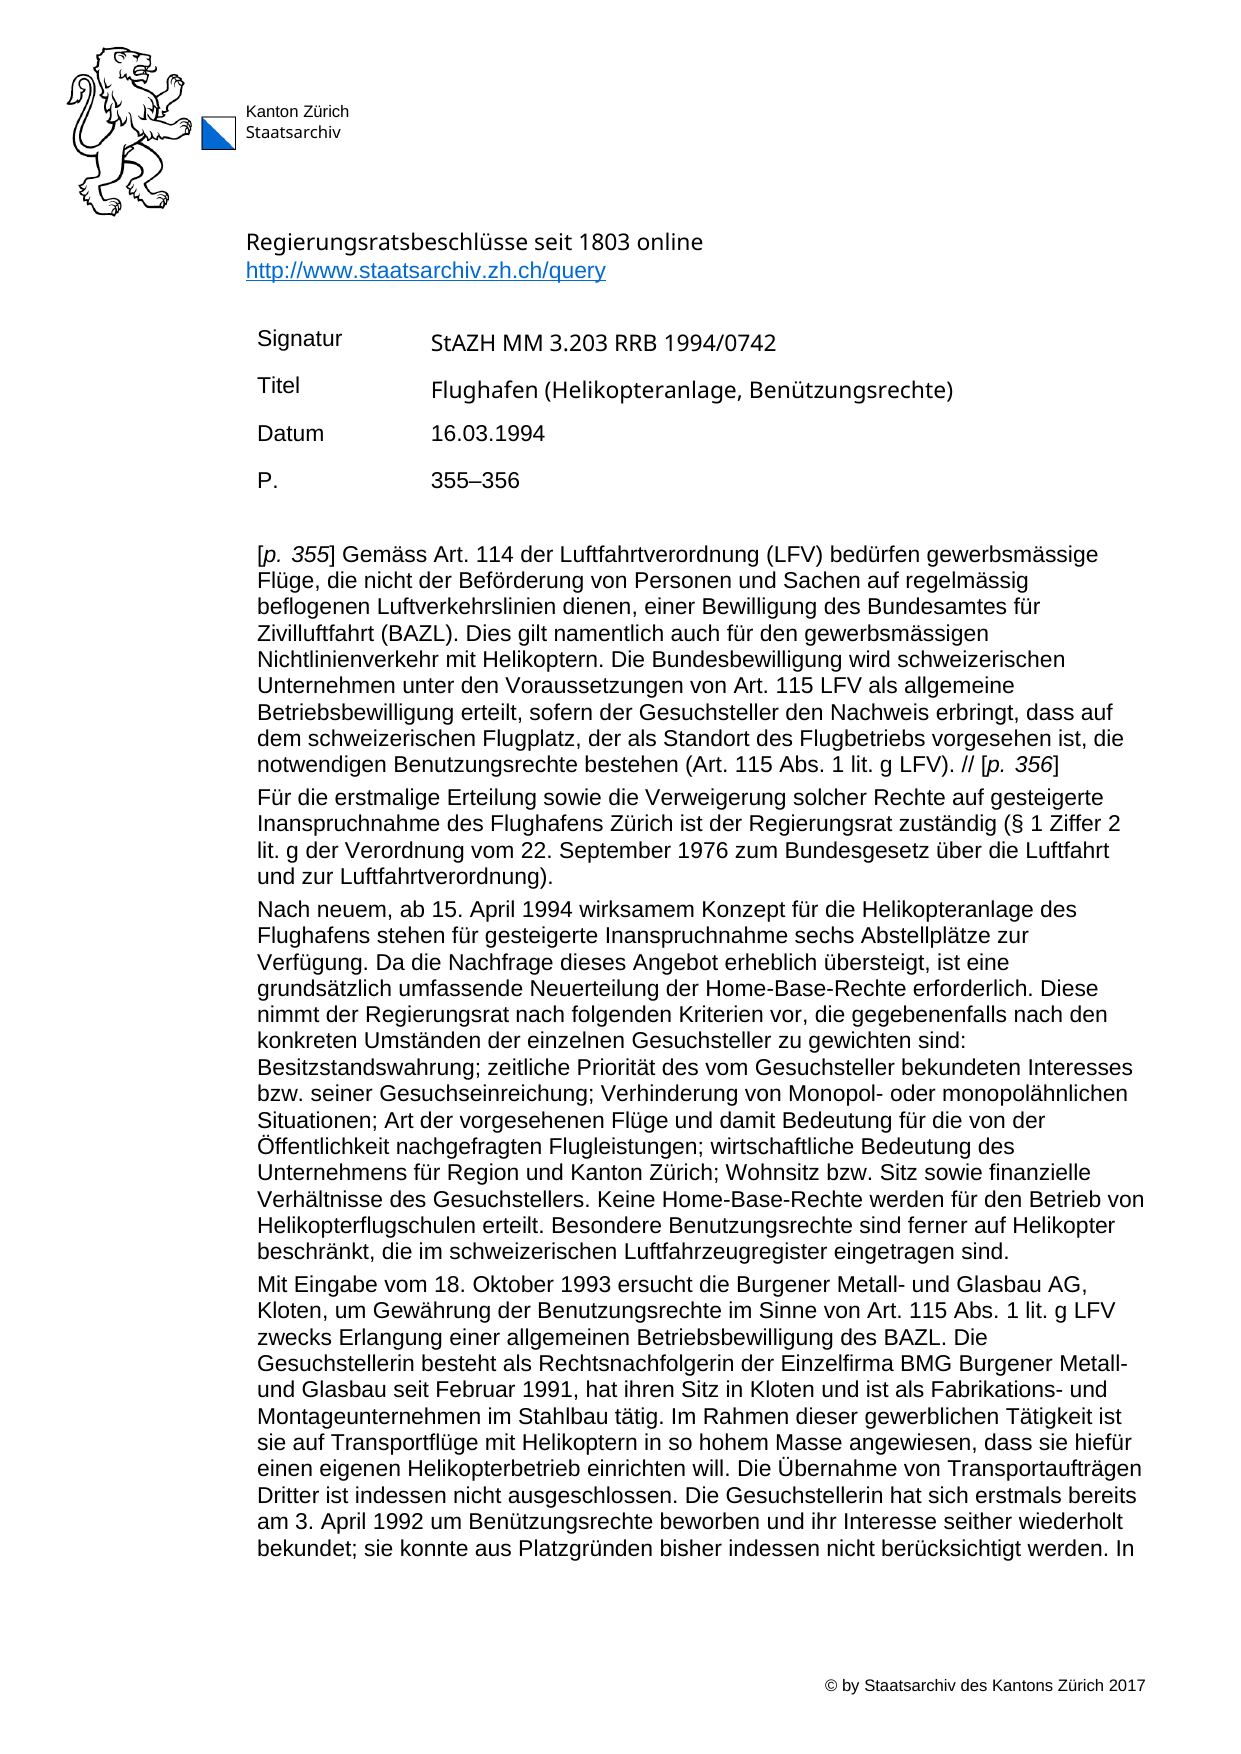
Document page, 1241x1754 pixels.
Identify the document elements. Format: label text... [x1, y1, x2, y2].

table_header Signatur [246, 319, 419, 366]
table_cell Flughafen (Helikopteranlage, Benützungsrechte) [419, 366, 1119, 413]
table_header StAZH MM 3.203 RRB 1994/0742 [419, 319, 1119, 366]
picture [200, 115, 237, 151]
table_cell Datum [246, 414, 419, 461]
table_cell 16.03.1994 [419, 414, 1119, 461]
text Für die erstmalige Erteilung sowie die Verweigerung solcher Rechte auf gesteigerte Inanspruchnahme des Flughafens Zürich ist der Regierungsrat zuständig (§ 1 Ziffer 2 lit. g der Verordnung vom 22. September 1976 zum Bundesgesetz über die Luftfahrt und zur Luftfahrtverordnung). [257, 784, 1146, 889]
table_cell 355–356 [419, 461, 1119, 508]
picture [59, 44, 196, 222]
table_cell Titel [246, 366, 419, 413]
table_cell P. [246, 461, 419, 508]
text Nach neuem, ab 15. April 1994 wirksamem Konzept für die Helikopteranlage des Flughafens stehen für gesteigerte Inanspruchnahme sechs Abstellplätze zur Verfügung. Da die Nachfrage dieses Angebot erheblich übersteigt, ist eine grundsätzlich umfassende Neuerteilung der Home-Base-Rechte erforderlich. Diese nimmt der Regierungsrat nach folgenden Kriterien vor, die gegebenenfalls nach den konkreten Umständen der einzelnen Gesuchsteller zu gewichten sind: Besitzstandswahrung; zeitliche Priorität des vom Gesuchsteller bekundeten Interesses bzw. seiner Gesuchseinreichung; Verhinderung von Monopol- oder monopolähnlichen Situationen; Art der vorgesehenen Flüge und damit Bedeutung für die von der Öffentlichkeit nachgefragten Flugleistungen; wirtschaftliche Bedeutung des Unternehmens für Region und Kanton Zürich; Wohnsitz bzw. Sitz sowie finanzielle Verhältnisse des Gesuchstellers. Keine Home-Base-Rechte werden für den Betrieb von Helikopterflugschulen erteilt. Besondere Benutzungsrechte sind ferner auf Helikopter beschränkt, die im schweizerischen Luftfahrzeugregister eingetragen sind. [257, 896, 1146, 1265]
text [p. 355] Gemäss Art. 114 der Luftfahrtverordnung (LFV) bedürfen gewerbsmässige Flüge, die nicht der Beförderung von Personen und Sachen auf regelmässig beflogenen Luftverkehrslinien dienen, einer Bewilligung des Bundesamtes für Zivilluftfahrt (BAZL). Dies gilt namentlich auch für den gewerbsmässigen Nichtlinienverkehr mit Helikoptern. Die Bundesbewilligung wird schweizerischen Unternehmen unter den Voraussetzungen von Art. 115 LFV als allgemeine Betriebsbewilligung erteilt, sofern der Gesuchsteller den Nachweis erbringt, dass auf dem schweizerischen Flugplatz, der als Standort des Flugbetriebs vorgesehen ist, die notwendigen Benutzungsrechte bestehen (Art. 115 Abs. 1 lit. g LFV). // [p. 356] [257, 541, 1146, 778]
